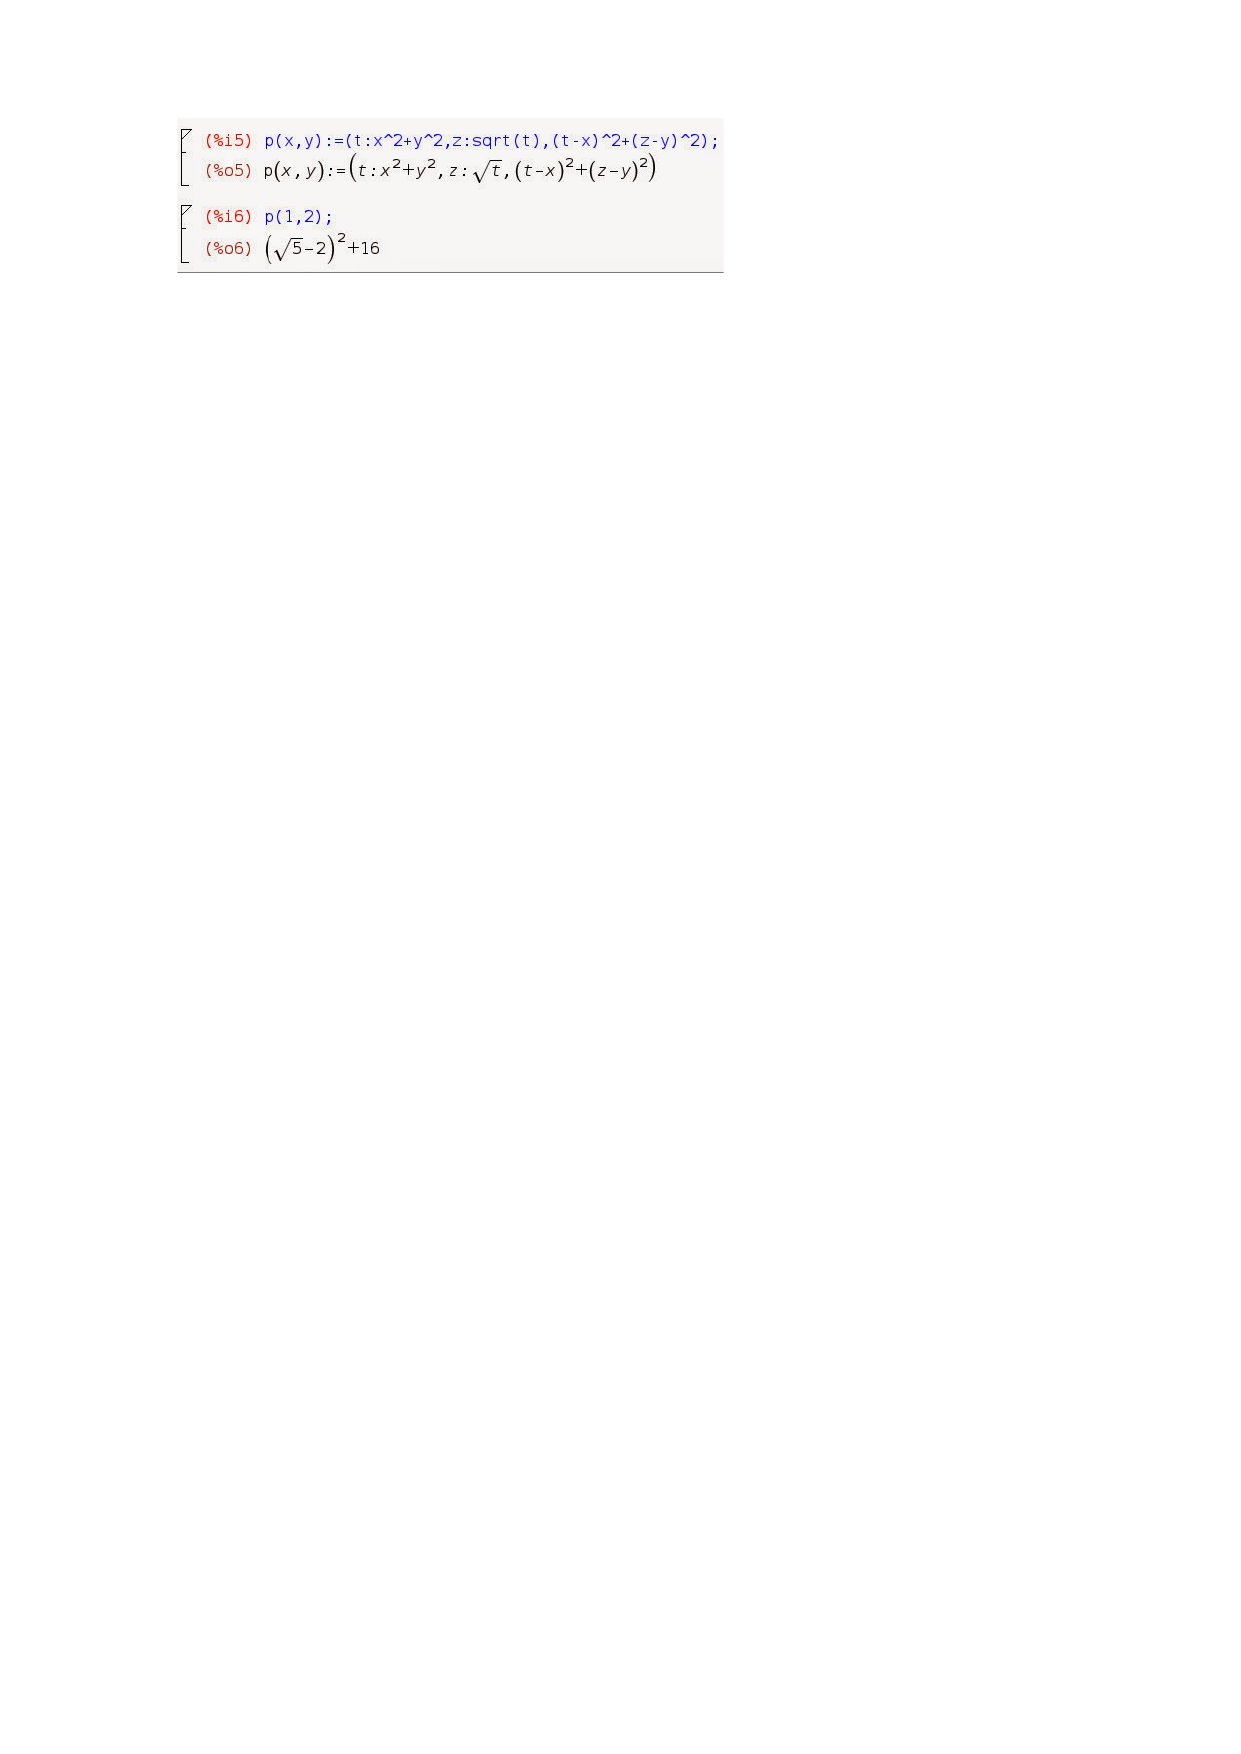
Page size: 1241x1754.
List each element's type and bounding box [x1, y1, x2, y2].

picture [177, 118, 724, 273]
